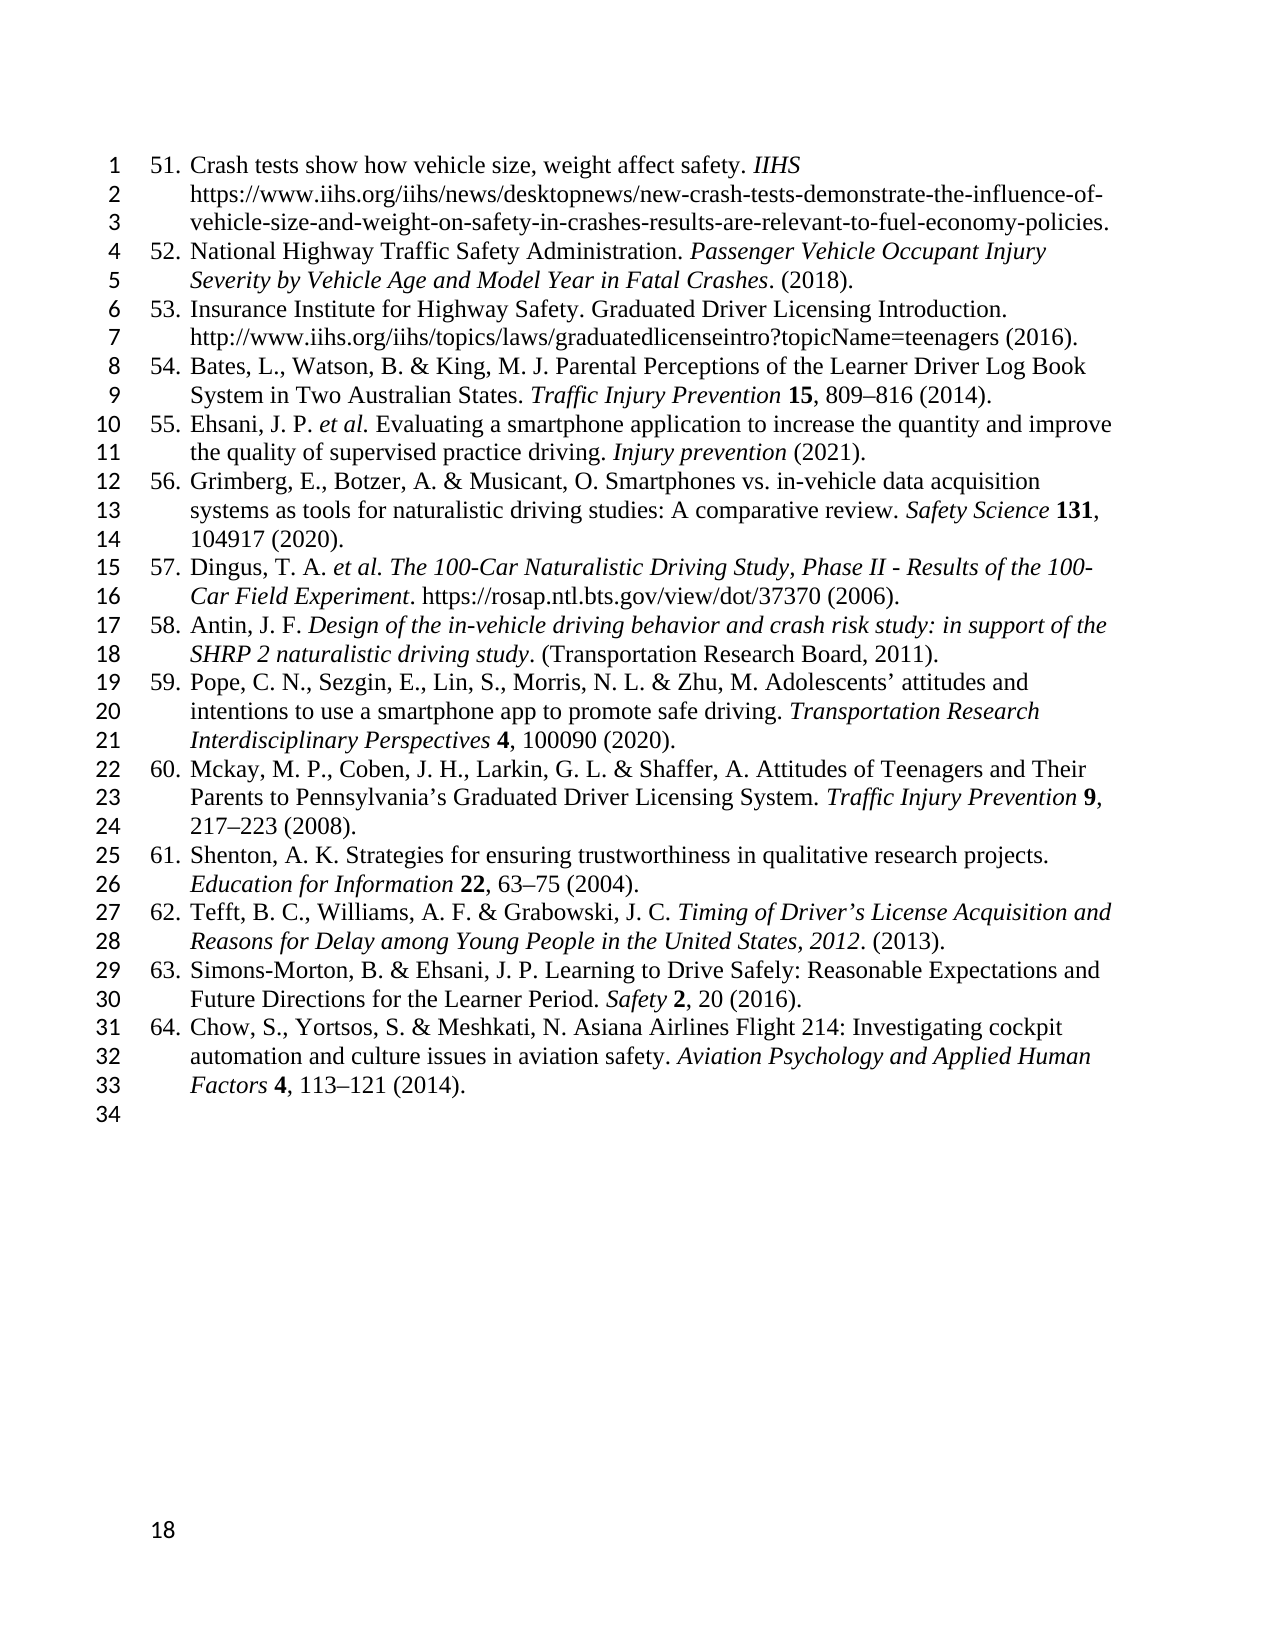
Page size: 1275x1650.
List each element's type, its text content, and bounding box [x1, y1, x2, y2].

text 63. Simons-Morton, B. & Ehsani, J. P. Learning to Drive Safely: Reasonable Expectations and Future Directions for the Learner Period. Safety 2, 20 (2016). [150, 955, 1125, 1012]
text 61. Shenton, A. K. Strategies for ensuring trustworthiness in qualitative research projects. Education for Information 22, 63–75 (2004). [150, 840, 1125, 897]
text 57. Dingus, T. A. et al. The 100-Car Naturalistic Driving Study, Phase II - Results of the 100-Car Field Experiment. https://rosap.ntl.bts.gov/view/dot/37370 (2006). [150, 552, 1125, 610]
text 60. Mckay, M. P., Coben, J. H., Larkin, G. L. & Shaffer, A. Attitudes of Teenagers and Their Parents to Pennsylvania’s Graduated Driver Licensing System. Traffic Injury Prevention 9, 217–223 (2008). [150, 754, 1125, 840]
text 62. Tefft, B. C., Williams, A. F. & Grabowski, J. C. Timing of Driver’s License Acquisition and Reasons for Delay among Young People in the United States, 2012. (2013). [150, 897, 1125, 955]
text 51. Crash tests show how vehicle size, weight affect safety. IIHS https://www.iihs.org/iihs/news/desktopnews/new-crash-tests-demonstrate-the-influence-of-vehicle-size-and-weight-on-safety-in-crashes-results-are-relevant-to-fuel-economy-policies. [150, 150, 1125, 236]
text 64. Chow, S., Yortsos, S. & Meshkati, N. Asiana Airlines Flight 214: Investigating cockpit automation and culture issues in aviation safety. Aviation Psychology and Applied Human Factors 4, 113–121 (2014). [150, 1012, 1125, 1099]
text 53. Insurance Institute for Highway Safety. Graduated Driver Licensing Introduction. http://www.iihs.org/iihs/topics/laws/graduatedlicenseintro?topicName=teenagers (2016). [150, 294, 1125, 351]
text 54. Bates, L., Watson, B. & King, M. J. Parental Perceptions of the Learner Driver Log Book System in Two Australian States. Traffic Injury Prevention 15, 809–816 (2014). [150, 351, 1125, 409]
text 58. Antin, J. F. Design of the in-vehicle driving behavior and crash risk study: in support of the SHRP 2 naturalistic driving study. (Transportation Research Board, 2011). [150, 610, 1125, 667]
text 59. Pope, C. N., Sezgin, E., Lin, S., Morris, N. L. & Zhu, M. Adolescents’ attitudes and intentions to use a smartphone app to promote safe driving. Transportation Research Interdisciplinary Perspectives 4, 100090 (2020). [150, 667, 1125, 754]
text 52. National Highway Traffic Safety Administration. Passenger Vehicle Occupant Injury Severity by Vehicle Age and Model Year in Fatal Crashes. (2018). [150, 236, 1125, 294]
text 55. Ehsani, J. P. et al. Evaluating a smartphone application to increase the quantity and improve the quality of supervised practice driving. Injury prevention (2021). [150, 409, 1125, 466]
text 56. Grimberg, E., Botzer, A. & Musicant, O. Smartphones vs. in-vehicle data acquisition systems as tools for naturalistic driving studies: A comparative review. Safety Science 131, 104917 (2020). [150, 466, 1125, 552]
